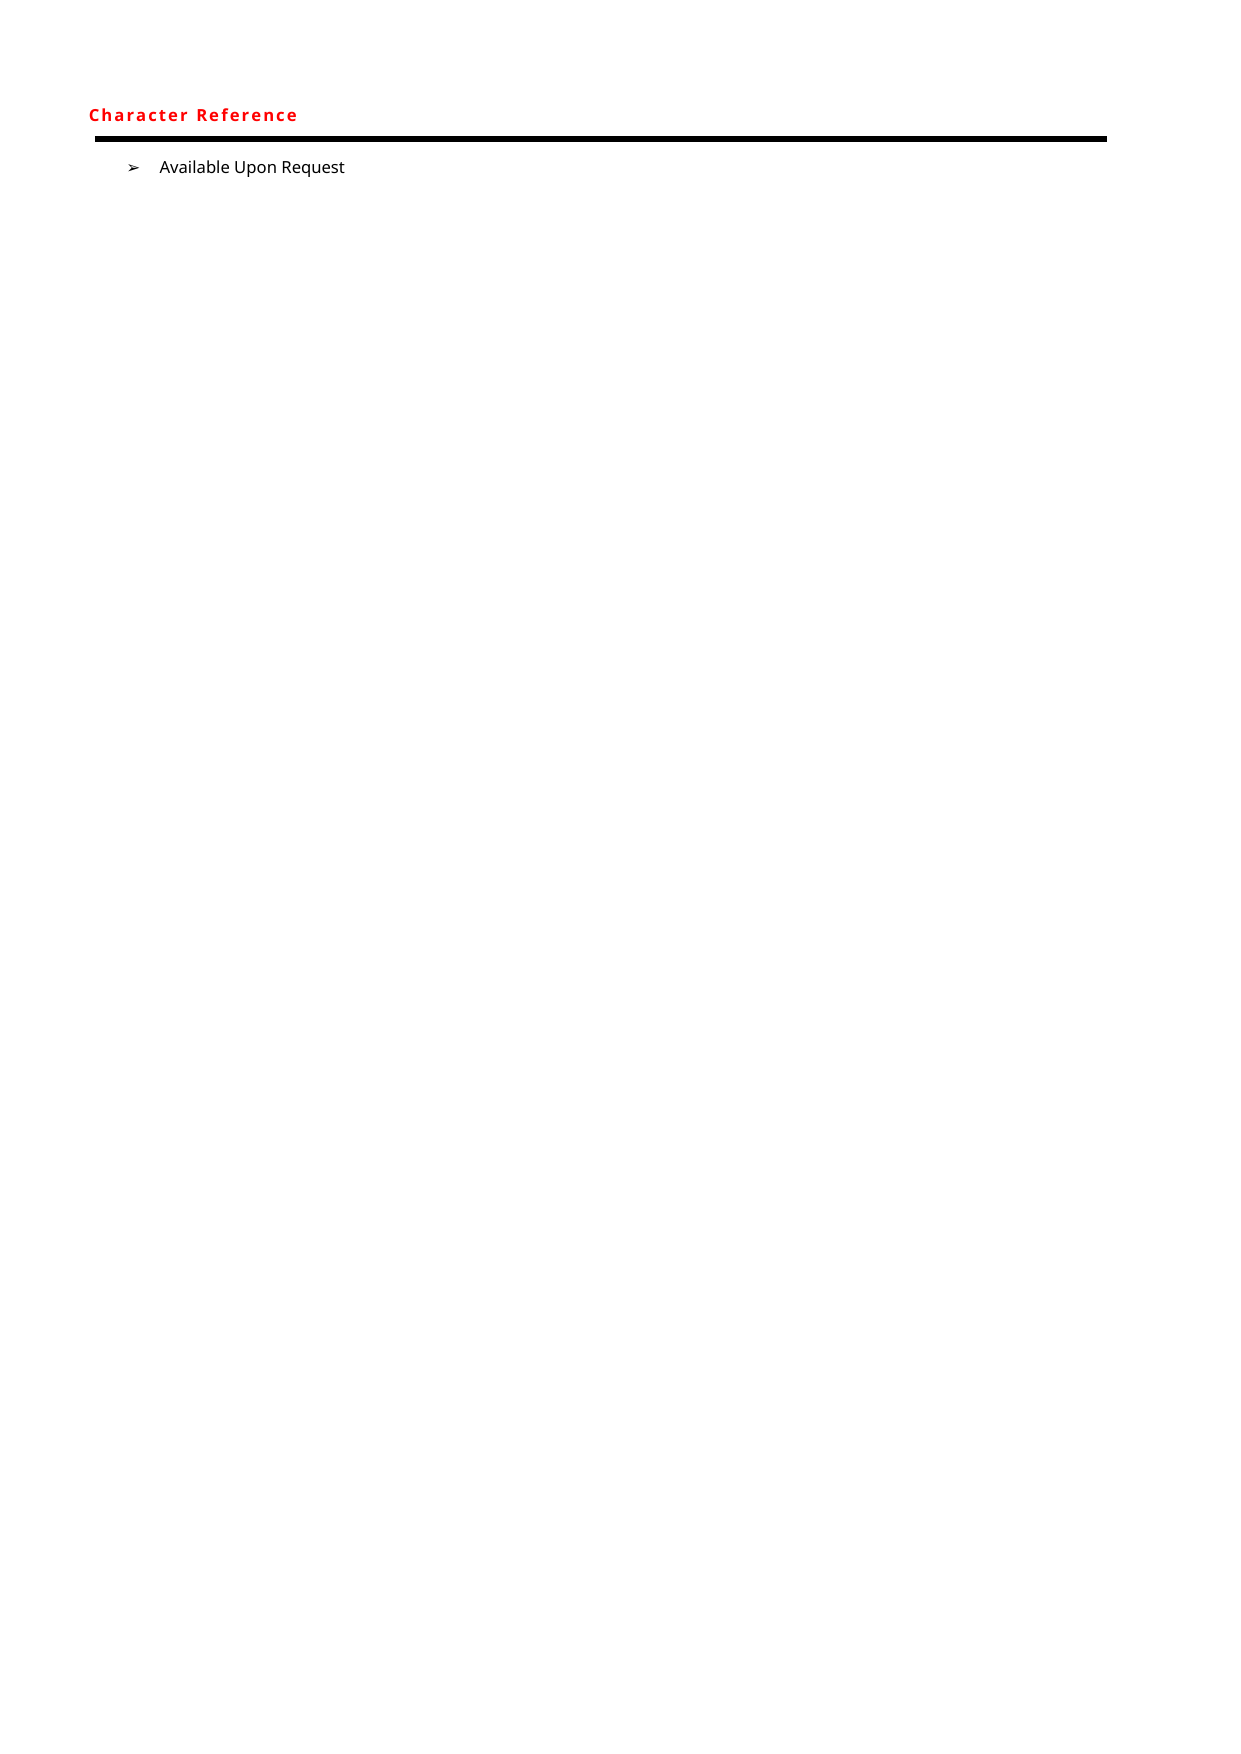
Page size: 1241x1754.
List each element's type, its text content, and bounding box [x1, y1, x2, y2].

text Character Reference [88, 104, 1152, 126]
list Available Upon Request [126, 155, 1152, 178]
